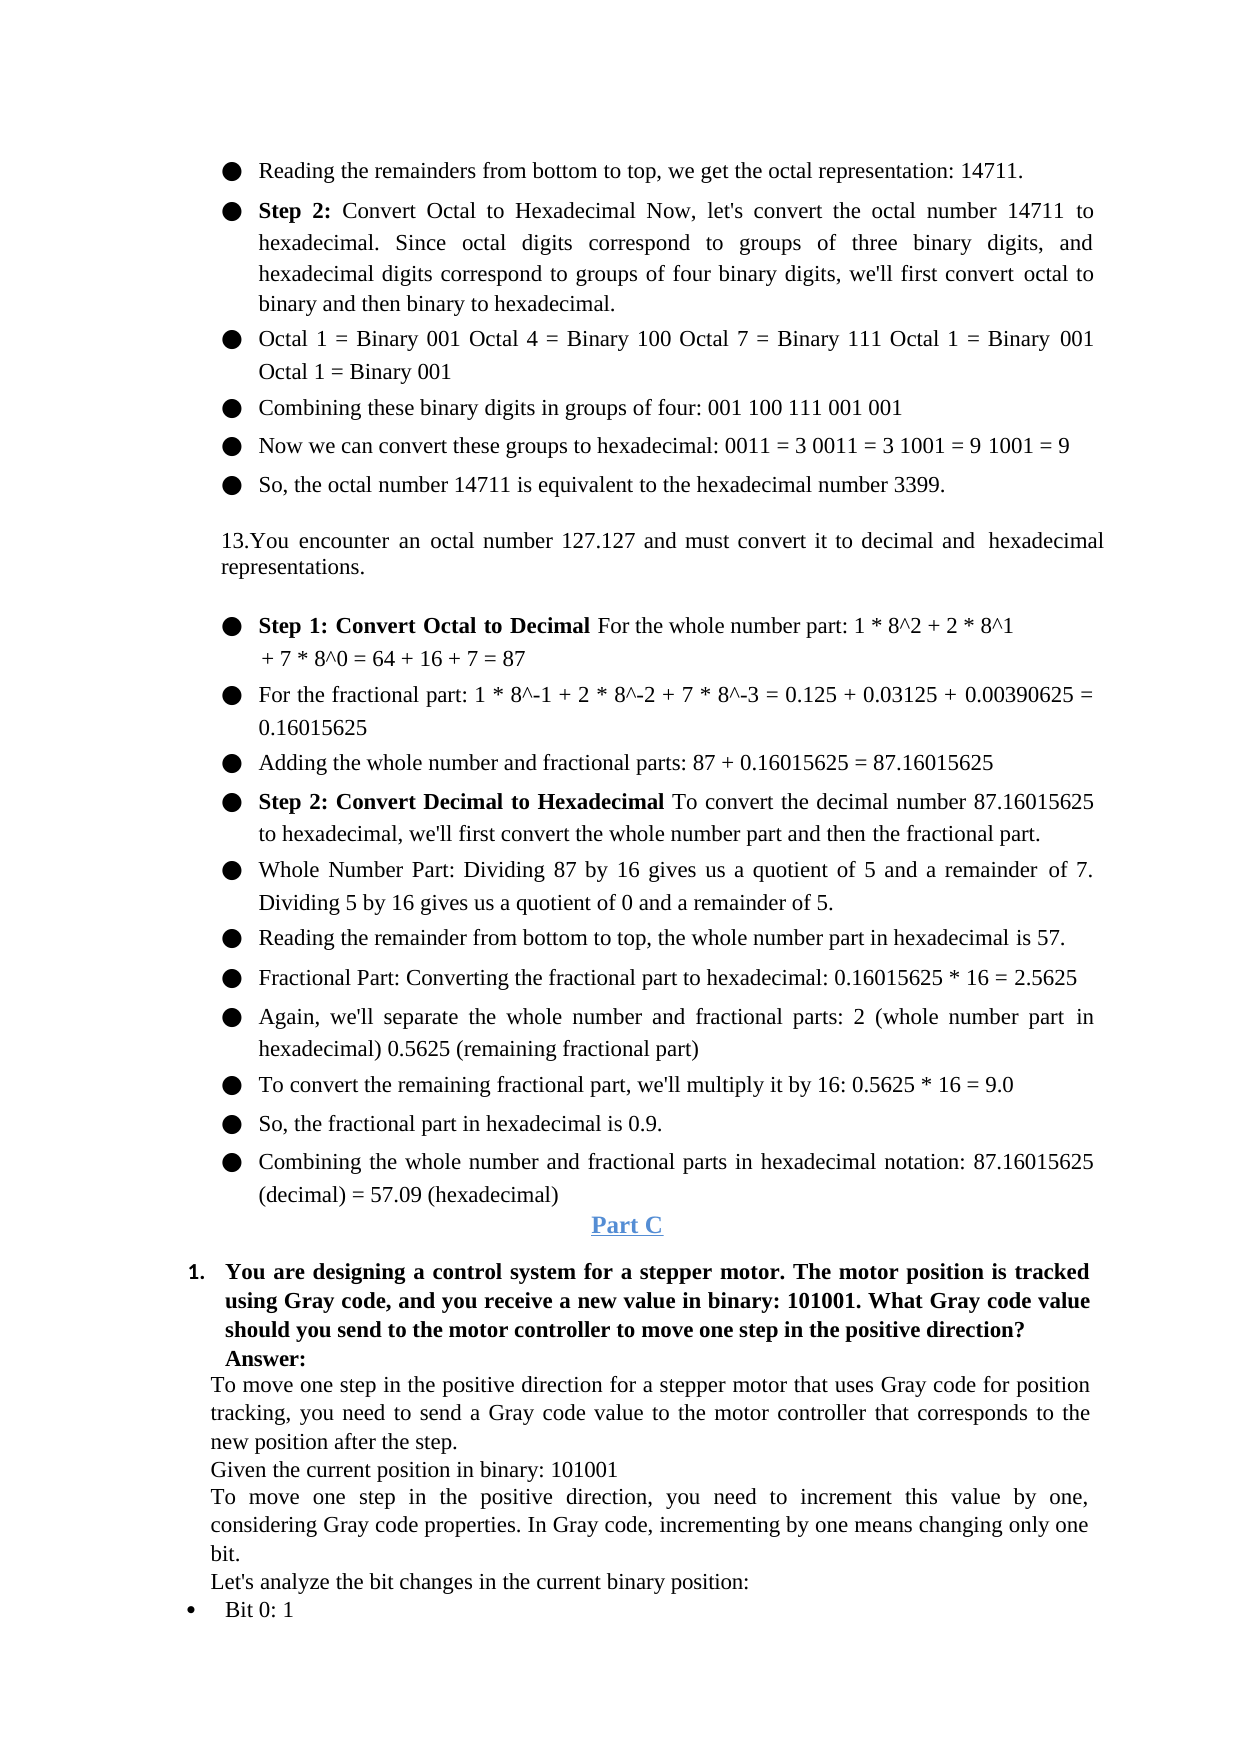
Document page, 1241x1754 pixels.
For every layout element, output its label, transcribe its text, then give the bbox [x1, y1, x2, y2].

list Step 2: Convert Decimal to Hexadecimal To convert the decimal number 87.16015625 to hexadecimal, we'll first convert the whole number part and then the fractional part. [221, 782, 1094, 847]
list Combining these binary digits in groups of four: 001 100 111 001 001 [221, 388, 1105, 422]
list Fractional Part: Converting the fractional part to hexadecimal: 0.16015625 * 16 = 2.5625 [221, 958, 1094, 992]
list Reading the remainders from bottom to top, we get the octal representation: 14711. [221, 152, 1093, 186]
list Combining the whole number and fractional parts in hexadecimal notation: 87.16015625 (decimal) = 57.09 (hexadecimal) [221, 1143, 1093, 1207]
list Octal 1 = Binary 001 Octal 4 = Binary 100 Octal 7 = Binary 111 Octal 1 = Binary 001 Octal 1 = Binary 001 [221, 320, 1094, 384]
list Again, we'll separate the whole number and fractional parts: 2 (whole number part in hexadecimal) 0.5625 (remaining fractional part) [221, 998, 1094, 1062]
text Let's analyze the bit changes in the current binary position: [135, 1568, 1105, 1594]
list So, the octal number 14711 is equivalent to the hexadecimal number 3399. [221, 466, 1105, 500]
list So, the fractional part in hexadecimal is 0.9. [221, 1104, 1105, 1138]
list Step 2: Convert Octal to Hexadecimal Now, let's convert the octal number 14711 to hexadecimal. Since octal digits correspond to groups of three binary digits, and hexadecimal digits correspond to groups of four binary digits, we'll first convert octal to binary and then binary to hexadecimal. [221, 191, 1094, 316]
list Whole Number Part: Dividing 87 by 16 gives us a quotient of 5 and a remainder of 7. Dividing 5 by 16 gives us a quotient of 0 and a remainder of 5. [221, 851, 1093, 915]
text To move one step in the positive direction for a stepper motor that uses Gray code for position tracking, you need to send a Gray code value to the motor controller that corresponds to the new position after the step. [210, 1371, 1091, 1454]
list Bit 0: 1 [187, 1596, 1105, 1623]
list For the fractional part: 1 * 8^-1 + 2 * 8^-2 + 7 * 8^-3 = 0.125 + 0.03125 + 0.00390625 = 0.16015625 [221, 676, 1093, 740]
text To move one step in the positive direction, you need to increment this value by one, considering Gray code properties. In Gray code, incrementing by one means changing only one bit. [210, 1483, 1090, 1566]
text + 7 * 8^0 = 64 + 16 + 7 = 87 [135, 645, 1105, 671]
list To convert the remaining fractional part, we'll multiply it by 16: 0.5625 * 16 = 9.0 [221, 1066, 1105, 1100]
text Given the current position in binary: 101001 [135, 1456, 1105, 1483]
text Answer: [225, 1345, 1105, 1371]
list Reading the remainder from bottom to top, the whole number part in hexadecimal is 57. [221, 919, 1094, 953]
list Now we can convert these groups to hexadecimal: 0011 = 3 0011 = 3 1001 = 9 1001 = 9 [221, 427, 1094, 461]
list You are designing a control system for a stepper motor. The motor position is tracked using Gray code, and you receive a new value in binary: 101001. What Gray code value should you send to the motor controller to move one step in the positive direction? [187, 1257, 1091, 1342]
list Step 1: Convert Octal to Decimal For the whole number part: 1 * 8^2 + 2 * 8^1 [221, 607, 1105, 641]
text Part C [150, 1211, 1105, 1239]
list Adding the whole number and fractional parts: 87 + 0.16015625 = 87.16015625 [221, 744, 1105, 778]
text 13.You encounter an octal number 127.127 and must convert it to decimal and hexadecimal representations. [221, 527, 1105, 579]
